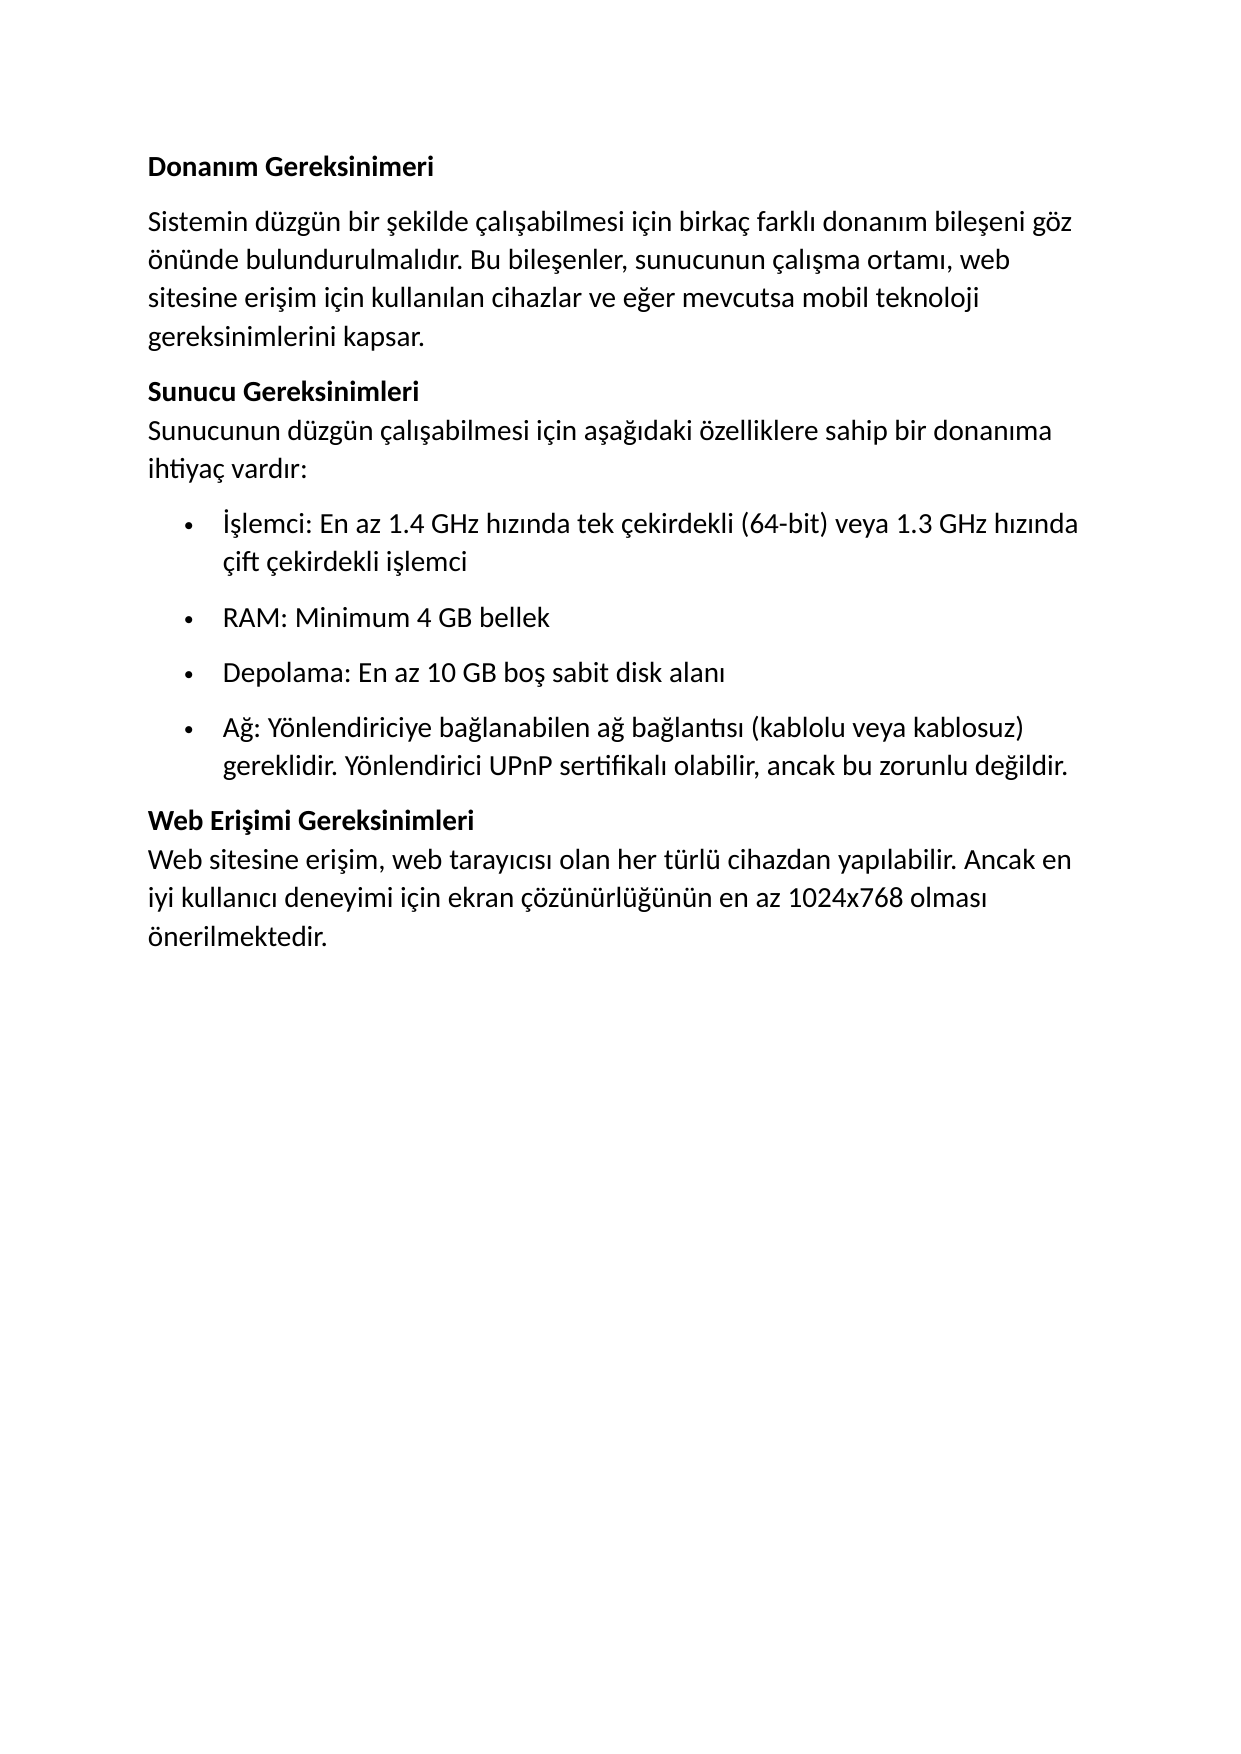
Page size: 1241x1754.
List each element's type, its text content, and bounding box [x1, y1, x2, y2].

list Ağ: Yönlendiriciye bağlanabilen ağ bağlantısı (kablolu veya kablosuz) gereklidir. Yönlendirici UPnP sertifikalı olabilir, ancak bu zorunlu değildir. [185, 709, 1093, 783]
text Sistemin düzgün bir şekilde çalışabilmesi için birkaç farklı donanım bileşeni göz önünde bulundurulmalıdır. Bu bileşenler, sunucunun çalışma ortamı, web sitesine erişim için kullanılan cihazlar ve eğer mevcutsa mobil teknoloji gereksinimlerini kapsar. [148, 203, 1093, 354]
list İşlemci: En az 1.4 GHz hızında tek çekirdekli (64-bit) veya 1.3 GHz hızında çift çekirdekli işlemci [185, 505, 1093, 579]
list RAM: Minimum 4 GB bellek [185, 599, 1093, 634]
text Sunucu Gereksinimleri Sunucunun düzgün çalışabilmesi için aşağıdaki özelliklere sahip bir donanıma ihtiyaç vardır: [148, 373, 1093, 486]
text Donanım Gereksinimeri [148, 148, 1093, 183]
list Depolama: En az 10 GB boş sabit disk alanı [185, 654, 1093, 689]
text Web Erişimi Gereksinimleri Web sitesine erişim, web tarayıcısı olan her türlü cihazdan yapılabilir. Ancak en iyi kullanıcı deneyimi için ekran çözünürlüğünün en az 1024x768 olması önerilmektedir. [148, 802, 1093, 953]
